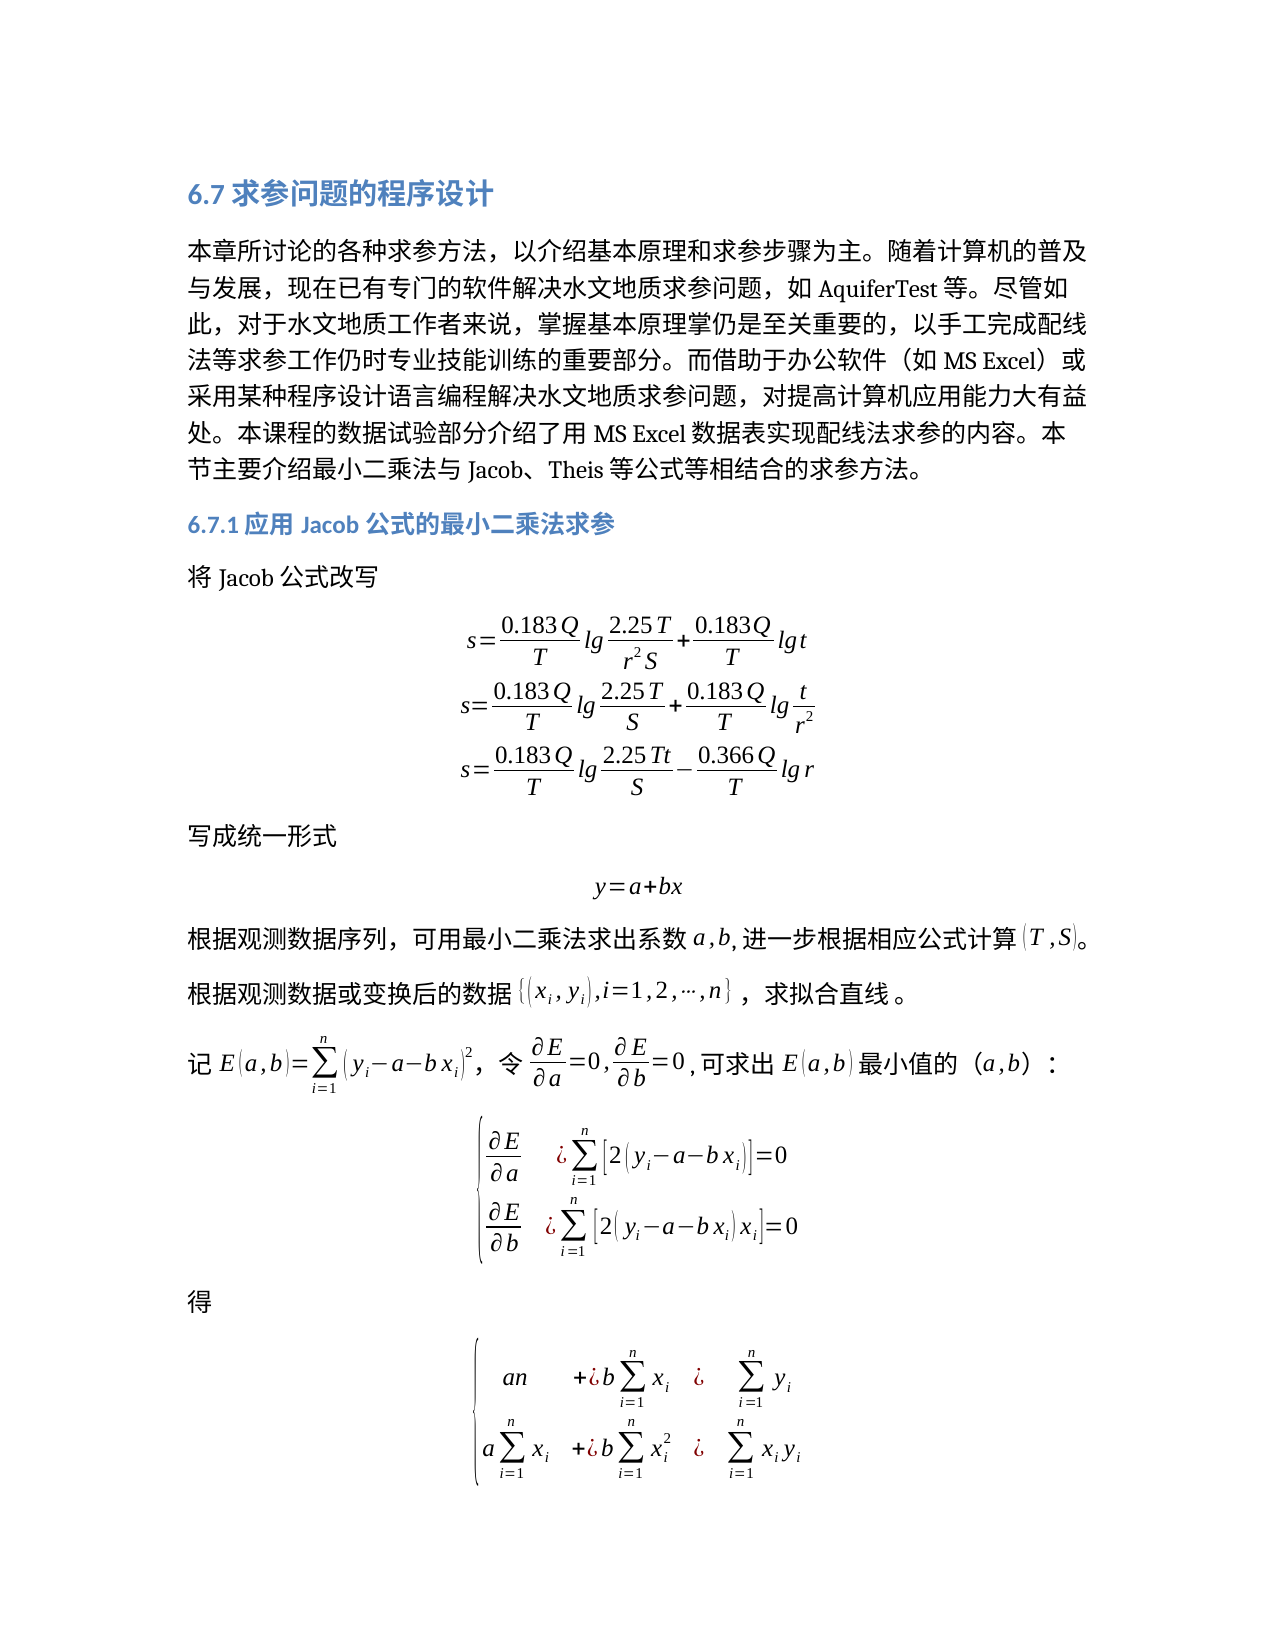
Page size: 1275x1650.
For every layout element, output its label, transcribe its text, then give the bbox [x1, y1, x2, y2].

text 记 ，令 , 可求出 最小值的（）： [187, 1029, 1087, 1097]
text 将 Jacob 公式改写 [187, 559, 1087, 593]
text 根据观测数据序列，可用最小二乘法求出系数 , 进一步根据相应公式计算 。 [187, 919, 1087, 956]
text 写成统一形式 [187, 819, 1087, 853]
subtitle 6.7.1 应用 Jacob 公式的最小二乘法求参 [187, 506, 1087, 541]
subtitle 6.7 求参问题的程序设计 [187, 171, 1087, 213]
text 得 [187, 1285, 1087, 1319]
text 本章所讨论的各种求参方法，以介绍基本原理和求参步骤为主。随着计算机的普及与发展，现在已有专门的软件解决水文地质求参问题，如 AquiferTest 等。尽管如此，对于水文地质工作者来说，掌握基本原理掌仍是至关重要的，以手工完成配线法等求参工作仍时专业技能训练的重要部分。而借助于办公软件（如 MS Excel）或采用某种程序设计语言编程解决水文地质求参问题，对提高计算机应用能力大有益处。本课程的数据试验部分介绍了用 MS Excel 数据表实现配线法求参的内容。本节主要介绍最小二乘法与 Jacob、Theis 等公式等相结合的求参方法。 [187, 232, 1087, 486]
text 根据观测数据或变换后的数据 ，求拟合直线 。 [187, 974, 1087, 1011]
